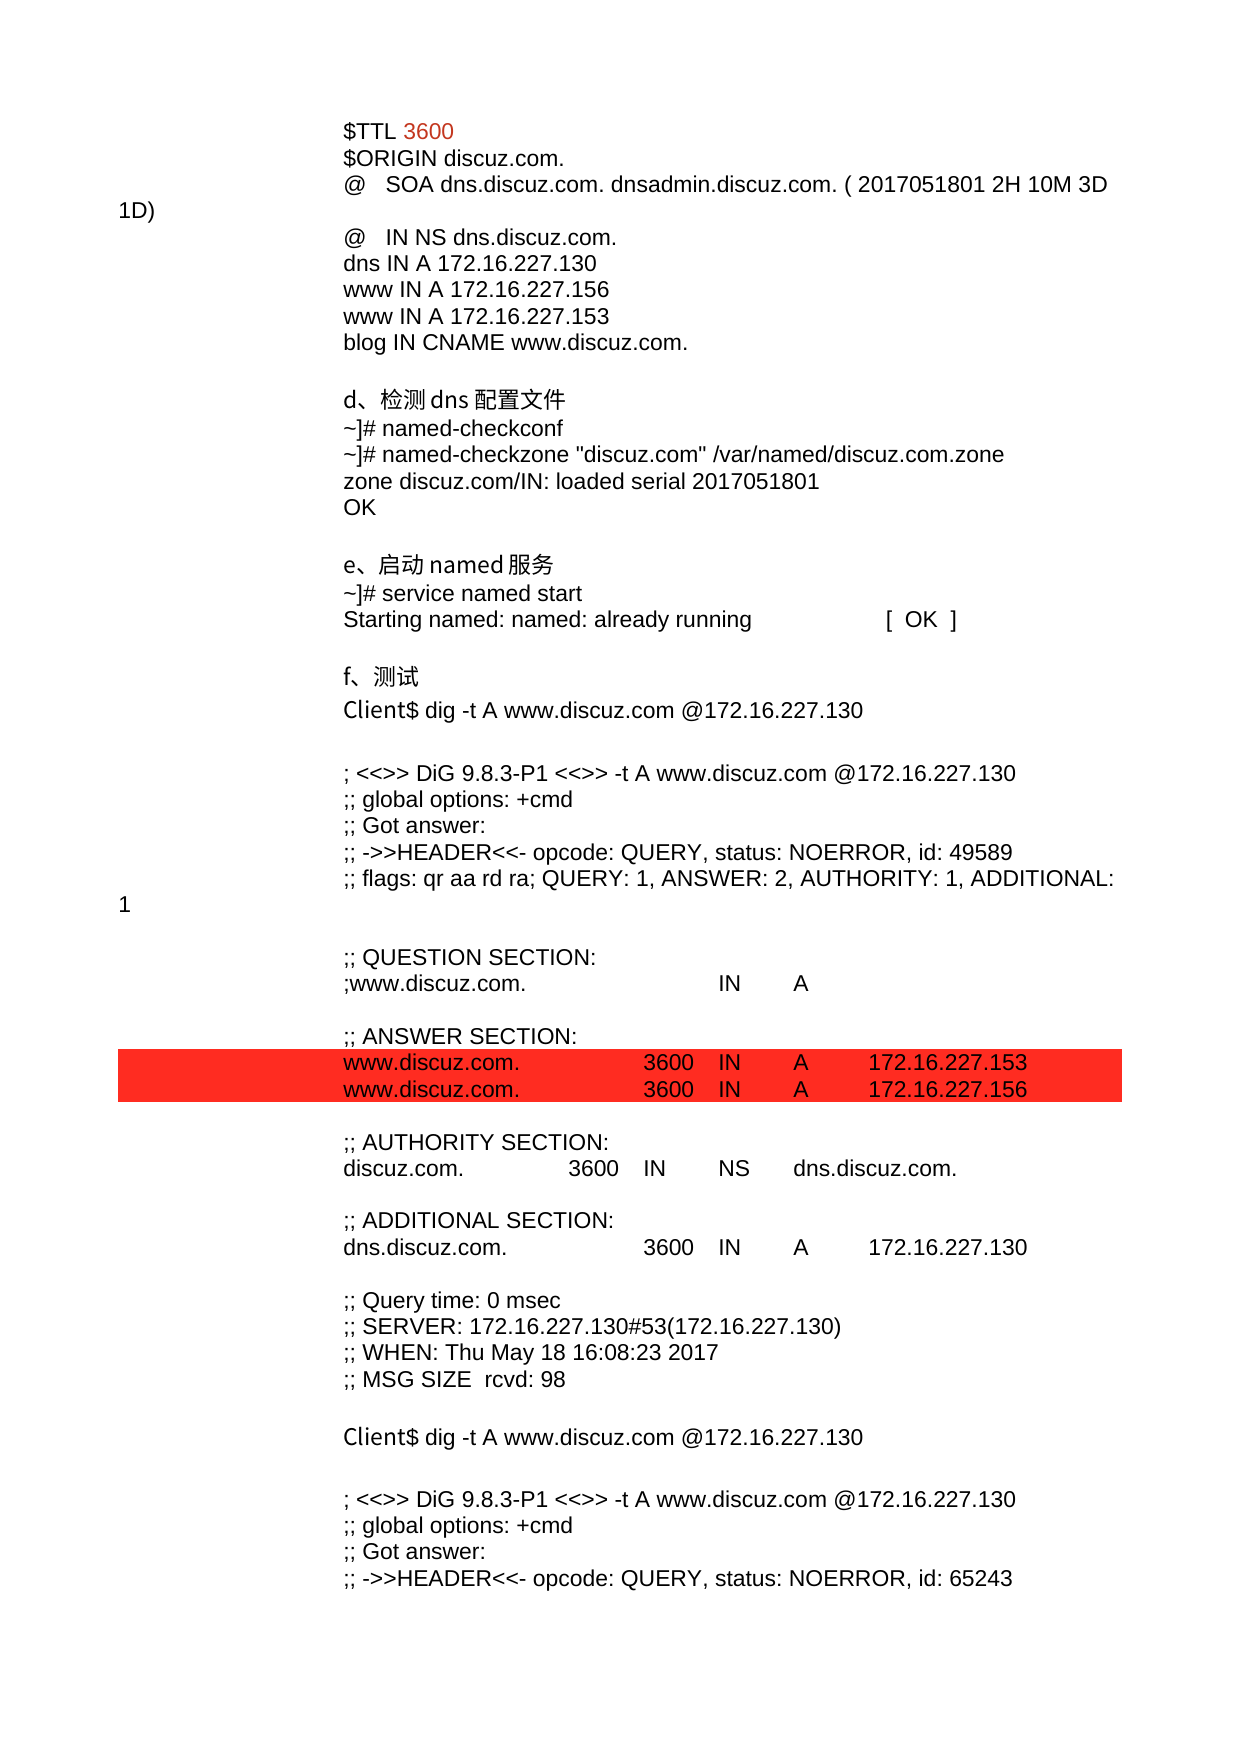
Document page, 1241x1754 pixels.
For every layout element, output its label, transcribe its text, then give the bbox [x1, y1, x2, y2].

text ;; MSG SIZE rcvd: 98 [118, 1366, 1122, 1392]
text ;; SERVER: 172.16.227.130#53(172.16.227.130) [118, 1313, 1122, 1339]
text ;; global options: +cmd [118, 1512, 1122, 1538]
text zone discuz.com/IN: loaded serial 2017051801 [118, 468, 1122, 494]
text ; <<>> DiG 9.8.3-P1 <<>> -t A www.discuz.com @172.16.227.130 [118, 759, 1122, 786]
text OK [118, 494, 1122, 520]
text @ IN NS dns.discuz.com. [118, 223, 1122, 250]
text www IN A 172.16.227.153 [118, 303, 1122, 329]
text ;; ADDITIONAL SECTION: [118, 1207, 1122, 1234]
text www IN A 172.16.227.156 [118, 276, 1122, 303]
text @ SOA dns.discuz.com. dnsadmin.discuz.com. ( 2017051801 2H 10M 3D 1D) [118, 171, 1122, 223]
text e、启动named服务 [118, 547, 1122, 580]
text f、测试 [118, 659, 1122, 692]
text ;; ->>HEADER<<- opcode: QUERY, status: NOERROR, id: 65243 [118, 1565, 1122, 1591]
text ;www.discuz.com. IN A [118, 970, 1122, 997]
text dns.discuz.com. 3600 IN A 172.16.227.130 [118, 1234, 1122, 1260]
text ;; AUTHORITY SECTION: [118, 1128, 1122, 1155]
text ;; Got answer: [118, 1538, 1122, 1565]
text $ORIGIN discuz.com. [118, 144, 1122, 171]
text ;; global options: +cmd [118, 786, 1122, 812]
text ;; Query time: 0 msec [118, 1287, 1122, 1313]
text www.discuz.com. 3600 IN A 172.16.227.156 [118, 1076, 1122, 1102]
text blog IN CNAME www.discuz.com. [118, 329, 1122, 355]
text ;; ->>HEADER<<- opcode: QUERY, status: NOERROR, id: 49589 [118, 838, 1122, 865]
text ;; ANSWER SECTION: [118, 1023, 1122, 1049]
text Client$ dig -t A www.discuz.com @172.16.227.130 [118, 692, 1122, 725]
text ; <<>> DiG 9.8.3-P1 <<>> -t A www.discuz.com @172.16.227.130 [118, 1486, 1122, 1512]
text ~]# service named start [118, 580, 1122, 606]
text ;; QUESTION SECTION: [118, 944, 1122, 970]
text dns IN A 172.16.227.130 [118, 250, 1122, 276]
text $TTL 3600 [118, 118, 1122, 144]
text discuz.com. 3600 IN NS dns.discuz.com. [118, 1155, 1122, 1181]
text ;; WHEN: Thu May 18 16:08:23 2017 [118, 1339, 1122, 1366]
text ;; Got answer: [118, 812, 1122, 838]
text ~]# named-checkzone "discuz.com" /var/named/discuz.com.zone [118, 441, 1122, 468]
text d、检测dns配置文件 [118, 382, 1122, 415]
text ~]# named-checkconf [118, 415, 1122, 441]
text Client$ dig -t A www.discuz.com @172.16.227.130 [118, 1418, 1122, 1452]
text Starting named: named: already running [ OK ] [118, 606, 1122, 633]
text ;; flags: qr aa rd ra; QUERY: 1, ANSWER: 2, AUTHORITY: 1, ADDITIONAL: 1 [118, 865, 1122, 918]
text www.discuz.com. 3600 IN A 172.16.227.153 [118, 1049, 1122, 1076]
